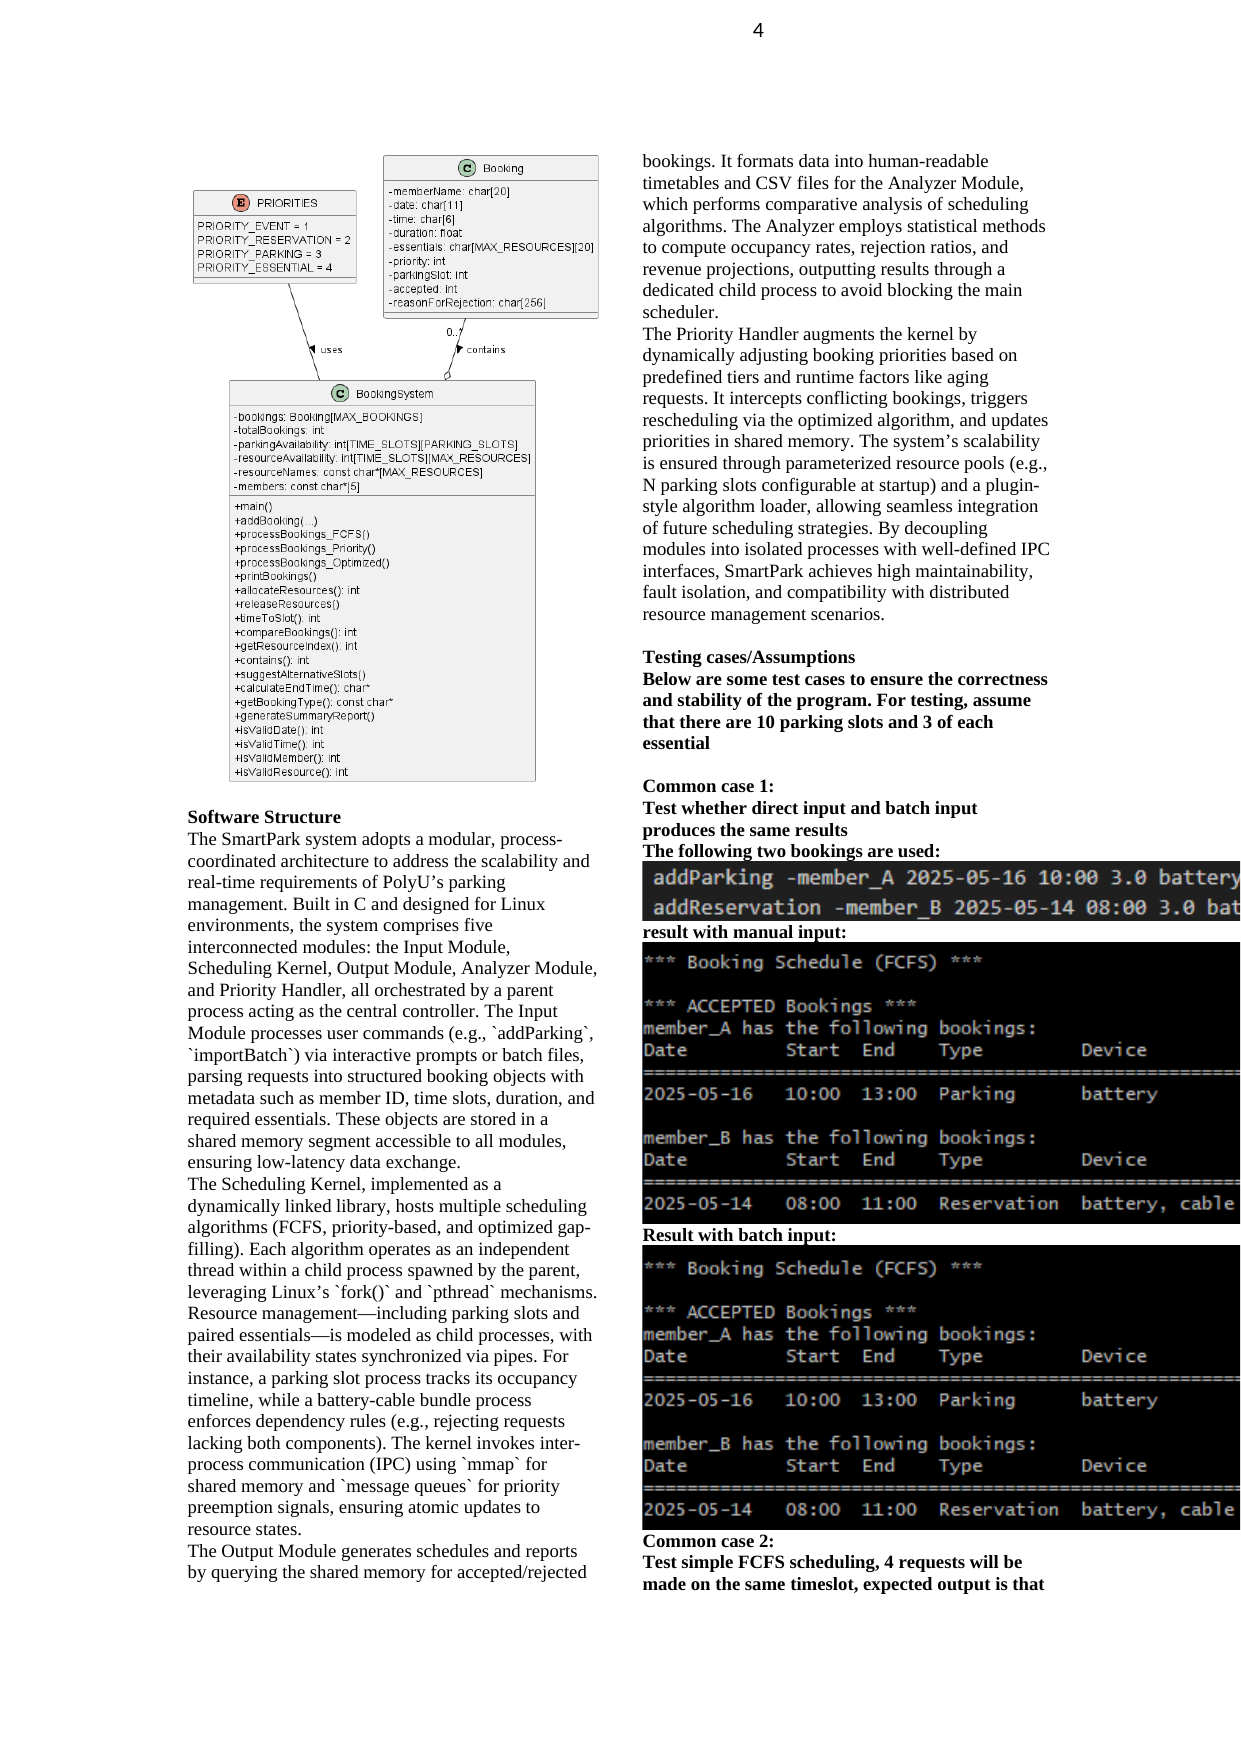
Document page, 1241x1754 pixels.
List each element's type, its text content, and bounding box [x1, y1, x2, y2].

picture [642, 1245, 1241, 1530]
text The Priority Handler augments the kernel by dynamically adjusting booking priorities based on predefined tiers and runtime factors like aging requests. It intercepts conflicting bookings, triggers rescheduling via the optimized algorithm, and updates priorities in shared memory. The system’s scalability is ensured through parameterized resource pools (e.g., N parking slots configurable at startup) and a plugin-style algorithm loader, allowing seamless integration of future scheduling strategies. By decoupling modules into isolated processes with well-defined IPC interfaces, SmartPark achieves high maintainability, fault isolation, and compatibility with distributed resource management scenarios. [642, 322, 1053, 624]
text Common case 1: [642, 775, 1053, 797]
text Software Structure [187, 806, 598, 828]
text Below are some test cases to ensure the correctness and stability of the program. For testing, assume that there are 10 parking slots and 3 of each essential [642, 667, 1053, 754]
picture [642, 942, 1241, 1224]
text The Scheduling Kernel, implemented as a dynamically linked library, hosts multiple scheduling algorithms (FCFS, priority-based, and optimized gap-filling). Each algorithm operates as an independent thread within a child process spawned by the parent, leveraging Linux’s `fork()` and `pthread` mechanisms. Resource management—including parking slots and paired essentials—is modeled as child processes, with their availability states synchronized via pipes. For instance, a parking slot process tracks its occupancy timeline, while a battery-cable bundle process enforces dependency rules (e.g., rejecting requests lacking both components). The kernel invokes inter-process communication (IPC) using `mmap` for shared memory and `message queues` for priority preemption signals, ensuring atomic updates to resource states. [187, 1173, 598, 1539]
text result with manual input: [642, 921, 1053, 942]
text Testing cases/Assumptions [642, 646, 1053, 667]
picture [642, 861, 1241, 921]
text The following two bookings are used: [642, 840, 1053, 861]
picture [187, 150, 602, 785]
text Result with batch input: [642, 1224, 1053, 1245]
text The Output Module generates schedules and reports by querying the shared memory for accepted/rejected bookings. It formats data into human-readable timetables and CSV files for the Analyzer Module, which performs comparative analysis of scheduling algorithms. The Analyzer employs statistical methods to compute occupancy rates, rejection ratios, and revenue projections, outputting results through a dedicated child process to avoid blocking the main scheduler. [642, 150, 1053, 322]
text Common case 2: [642, 1530, 1053, 1551]
text Test whether direct input and batch input produces the same results [642, 797, 1053, 840]
text The SmartPark system adopts a modular, process-coordinated architecture to address the scalability and real-time requirements of PolyU’s parking management. Built in C and designed for Linux environments, the system comprises five interconnected modules: the Input Module, Scheduling Kernel, Output Module, Analyzer Module, and Priority Handler, all orchestrated by a parent process acting as the central controller. The Input Module processes user commands (e.g., `addParking`, `importBatch`) via interactive prompts or batch files, parsing requests into structured booking objects with metadata such as member ID, time slots, duration, and required essentials. These objects are stored in a shared memory segment accessible to all modules, ensuring low-latency data exchange. [187, 828, 598, 1173]
